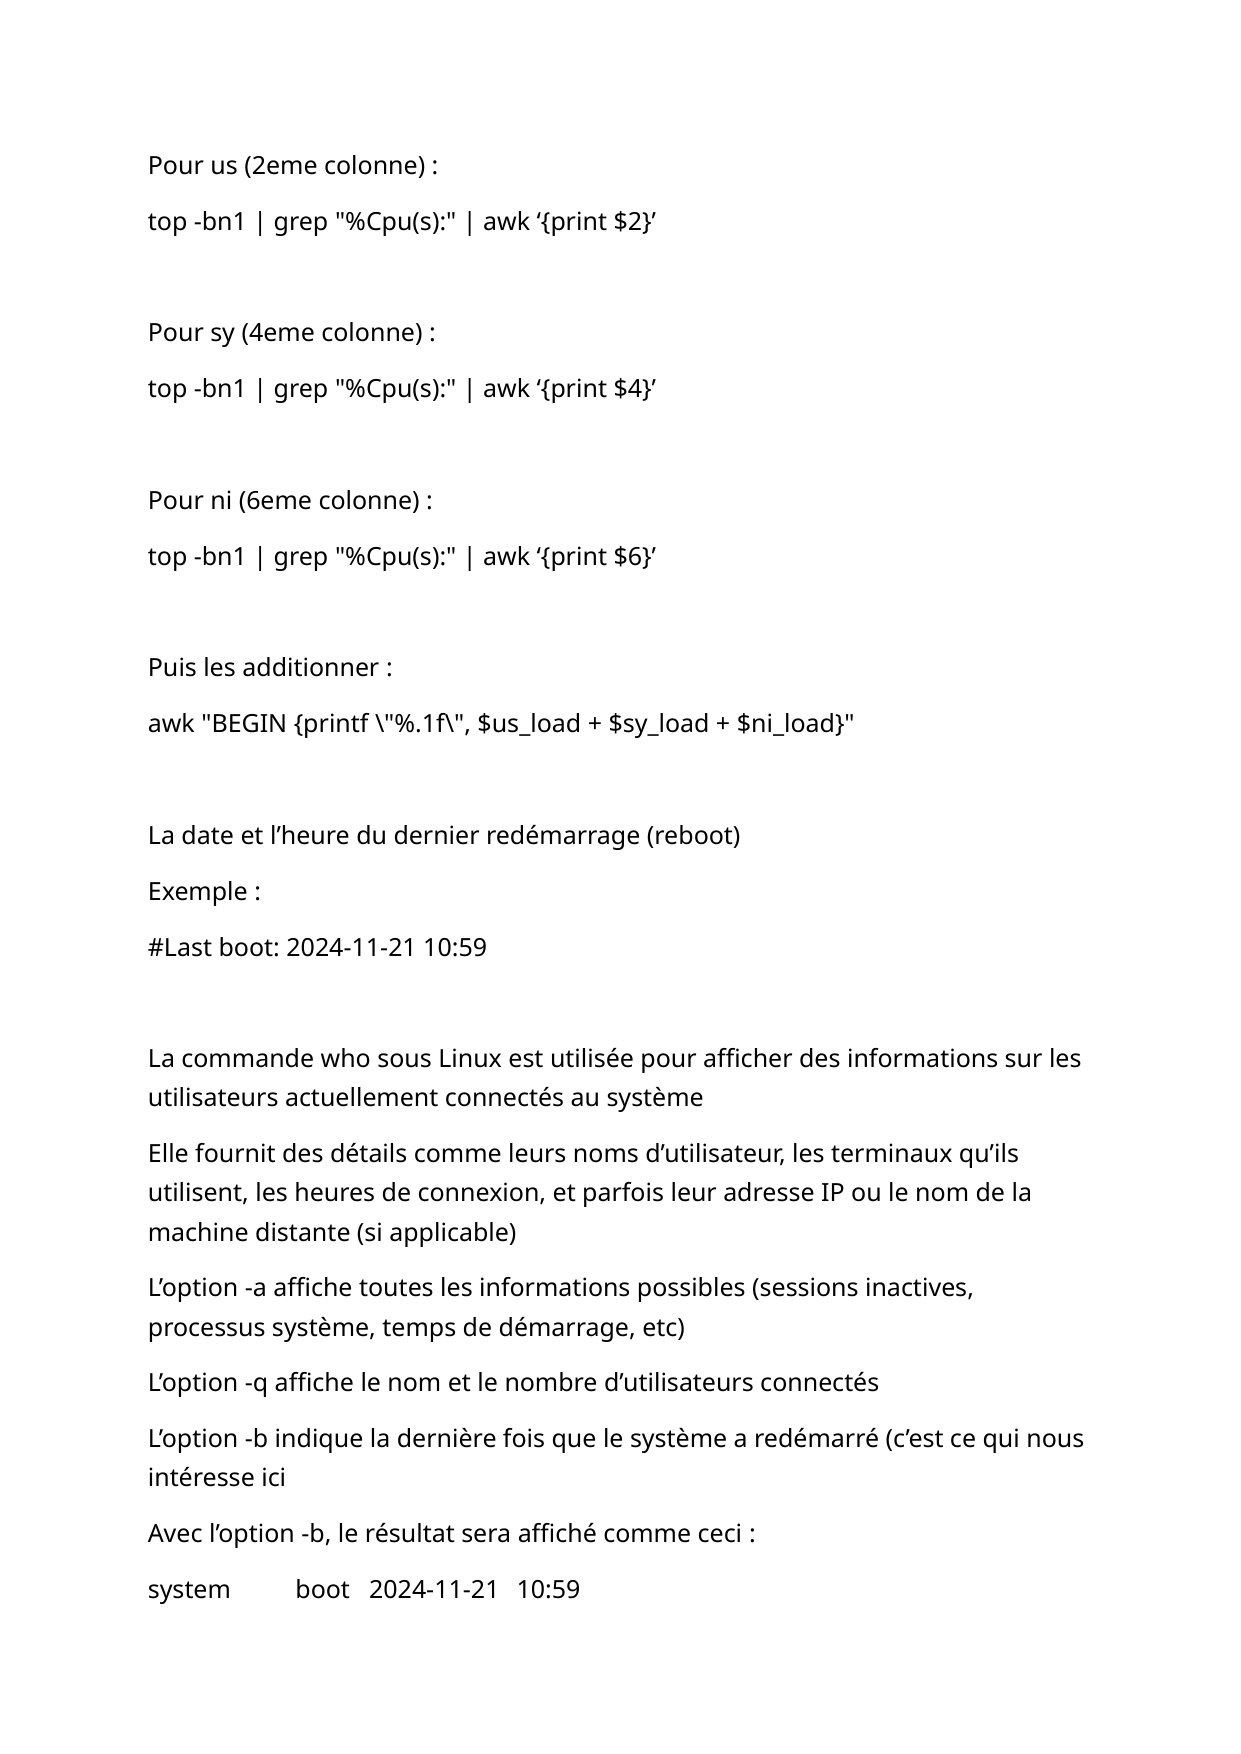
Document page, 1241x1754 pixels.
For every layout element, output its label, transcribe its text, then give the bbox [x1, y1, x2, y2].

text L’option -b indique la dernière fois que le système a redémarré (c’est ce qui nous intéresse ici [148, 1421, 1093, 1494]
text awk "BEGIN {printf \"%.1f\", $us_load + $sy_load + $ni_load}" [148, 706, 1093, 740]
text Pour sy (4eme colonne) : [148, 315, 1093, 349]
text Avec l’option -b, le résultat sera affiché comme ceci : [148, 1516, 1093, 1550]
text #Last boot: 2024-11-21 10:59 [148, 929, 1093, 963]
text La commande who sous Linux est utilisée pour afficher des informations sur les utilisateurs actuellement connectés au système [148, 1041, 1093, 1114]
text Pour ni (6eme colonne) : [148, 483, 1093, 517]
text L’option -a affiche toutes les informations possibles (sessions inactives, processus système, temps de démarrage, etc) [148, 1270, 1093, 1343]
text L’option -q affiche le nom et le nombre d’utilisateurs connectés [148, 1365, 1093, 1399]
text Pour us (2eme colonne) : [148, 148, 1093, 182]
text La date et l’heure du dernier redémarrage (reboot) [148, 818, 1093, 852]
text Puis les additionner : [148, 650, 1093, 684]
text top -bn1 | grep "%Cpu(s):" | awk ‘{print $4}’ [148, 371, 1093, 405]
text Exemple : [148, 873, 1093, 907]
text Elle fournit des détails comme leurs noms d’utilisateur, les terminaux qu’ils utilisent, les heures de connexion, et parfois leur adresse IP ou le nom de la machine distante (si applicable) [148, 1136, 1093, 1248]
text system boot 2024-11-21 10:59 [148, 1572, 1093, 1606]
text top -bn1 | grep "%Cpu(s):" | awk ‘{print $2}’ [148, 203, 1093, 237]
text top -bn1 | grep "%Cpu(s):" | awk ‘{print $6}’ [148, 538, 1093, 572]
